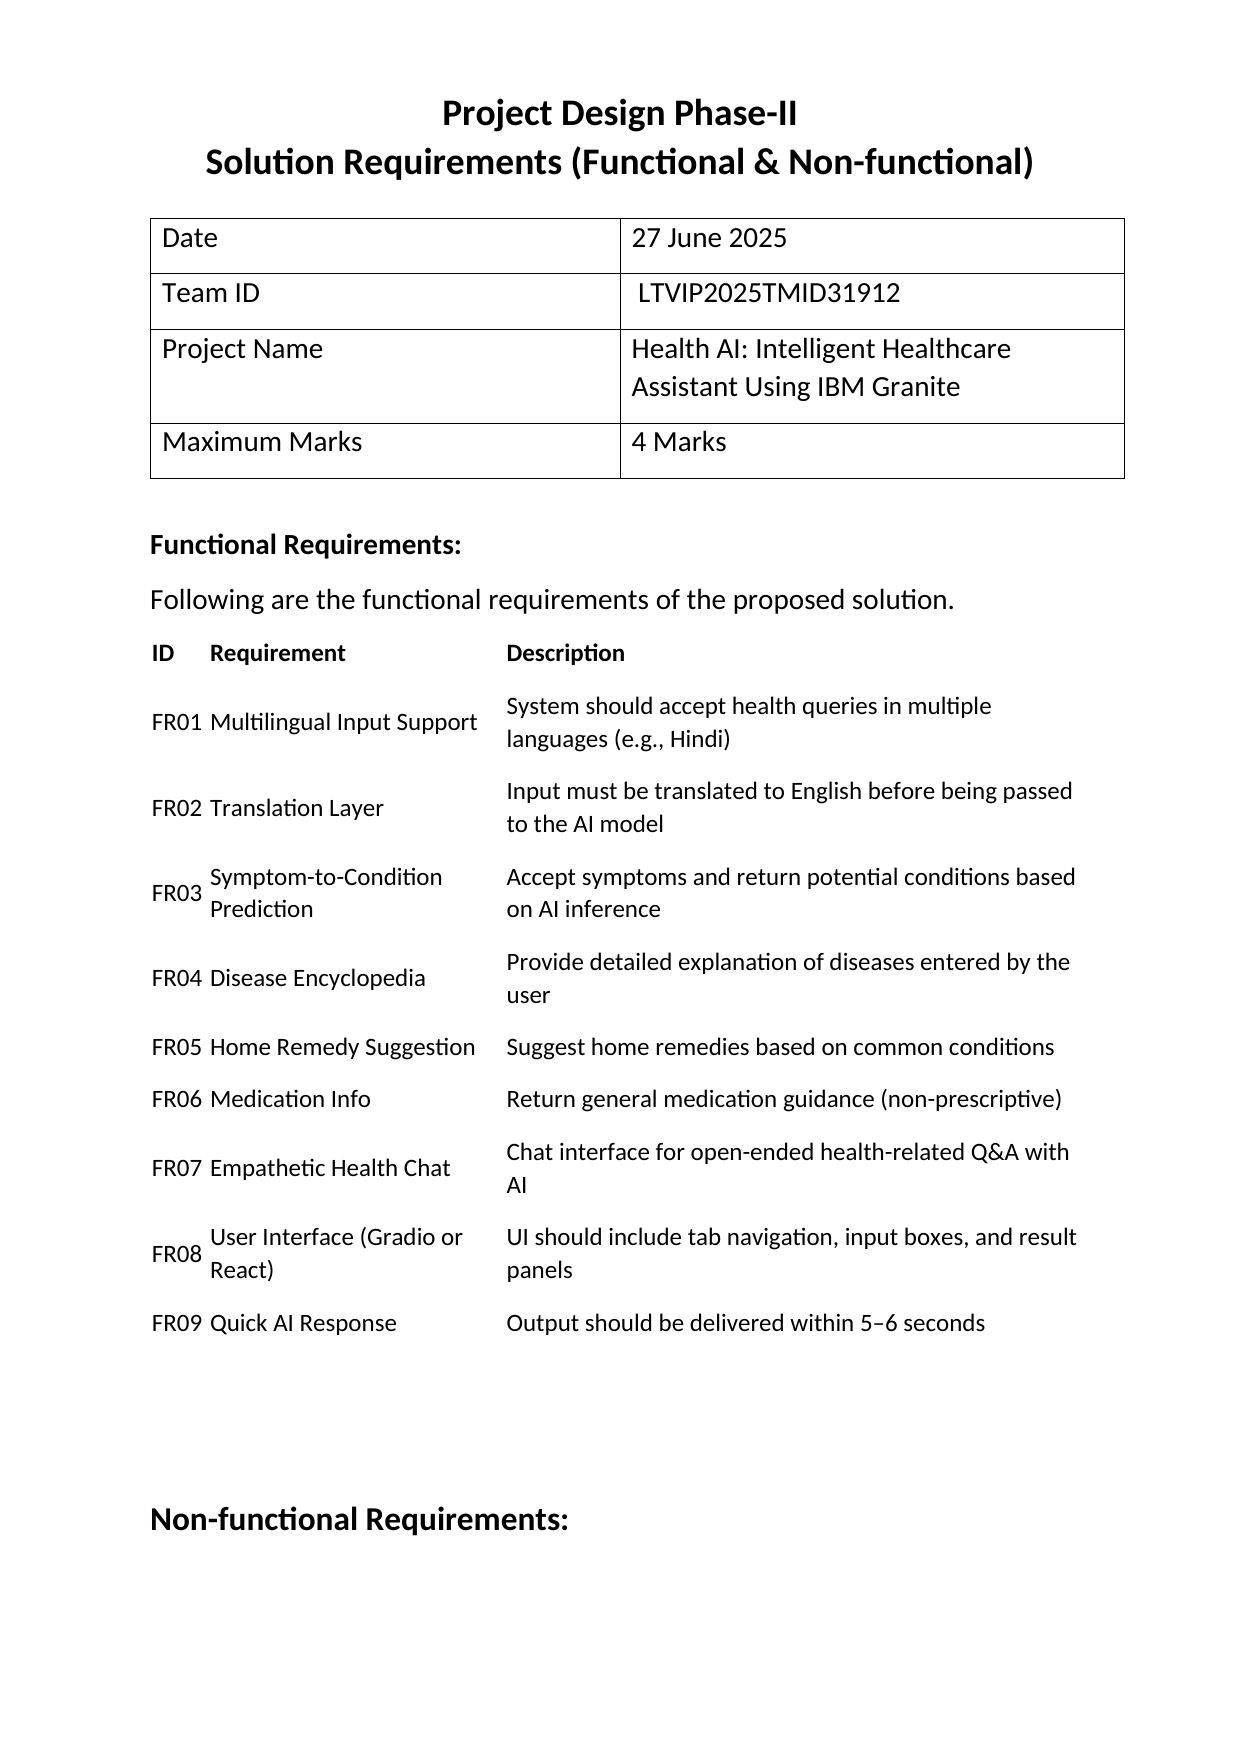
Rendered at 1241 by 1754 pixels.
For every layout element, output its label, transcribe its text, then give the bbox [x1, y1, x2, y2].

table_header Description [505, 636, 1090, 688]
table_cell FR02 [150, 774, 208, 859]
table_cell Multilingual Input Support [208, 689, 505, 774]
table_cell System should accept health queries in multiple languages (e.g., Hindi) [505, 689, 1090, 774]
table_cell FR04 [150, 944, 208, 1030]
table_cell User Interface (Gradio or React) [208, 1220, 505, 1305]
table_cell Output should be delivered within 5–6 seconds [505, 1305, 1090, 1357]
table_header ID [150, 636, 208, 688]
text Following are the functional requirements of the proposed solution. [150, 581, 1090, 617]
table_cell Maximum Marks [151, 424, 620, 478]
table_cell Symptom-to-Condition Prediction [208, 859, 505, 944]
table_cell Input must be translated to English before being passed to the AI model [505, 774, 1090, 859]
table_cell Quick AI Response [208, 1305, 505, 1357]
table_cell UI should include tab navigation, input boxes, and result panels [505, 1220, 1090, 1305]
table_cell Translation Layer [208, 774, 505, 859]
text Project Design Phase-II [150, 89, 1090, 134]
table_cell Accept symptoms and return potential conditions based on AI inference [505, 859, 1090, 944]
table_header Date [151, 219, 620, 273]
table_cell Suggest home remedies based on common conditions [505, 1030, 1090, 1082]
text Non-functional Requirements: [150, 1498, 1090, 1539]
table_cell LTVIP2025TMID31912 [621, 274, 1124, 329]
table_cell FR09 [150, 1305, 208, 1357]
table_cell FR01 [150, 689, 208, 774]
table_header 27 June 2025 [621, 219, 1124, 273]
text Solution Requirements (Functional & Non-functional) [150, 138, 1090, 184]
table_cell Provide detailed explanation of diseases entered by the user [505, 944, 1090, 1030]
table_cell FR08 [150, 1220, 208, 1305]
table_cell Team ID [151, 274, 620, 329]
table_cell FR06 [150, 1082, 208, 1134]
table_cell FR03 [150, 859, 208, 944]
table_cell Empathetic Health Chat [208, 1135, 505, 1220]
table_cell Chat interface for open-ended health-related Q&A with AI [505, 1135, 1090, 1220]
table_cell FR07 [150, 1135, 208, 1220]
table_cell FR05 [150, 1030, 208, 1082]
table_cell Health AI: Intelligent Healthcare Assistant Using IBM Granite [621, 330, 1124, 422]
table_cell Home Remedy Suggestion [208, 1030, 505, 1082]
table_header Requirement [208, 636, 505, 688]
table_cell Return general medication guidance (non-prescriptive) [505, 1082, 1090, 1134]
table_cell Disease Encyclopedia [208, 944, 505, 1030]
text Functional Requirements: [150, 526, 1090, 561]
table_cell Medication Info [208, 1082, 505, 1134]
table_cell 4 Marks [621, 424, 1124, 478]
table_cell Project Name [151, 330, 620, 422]
